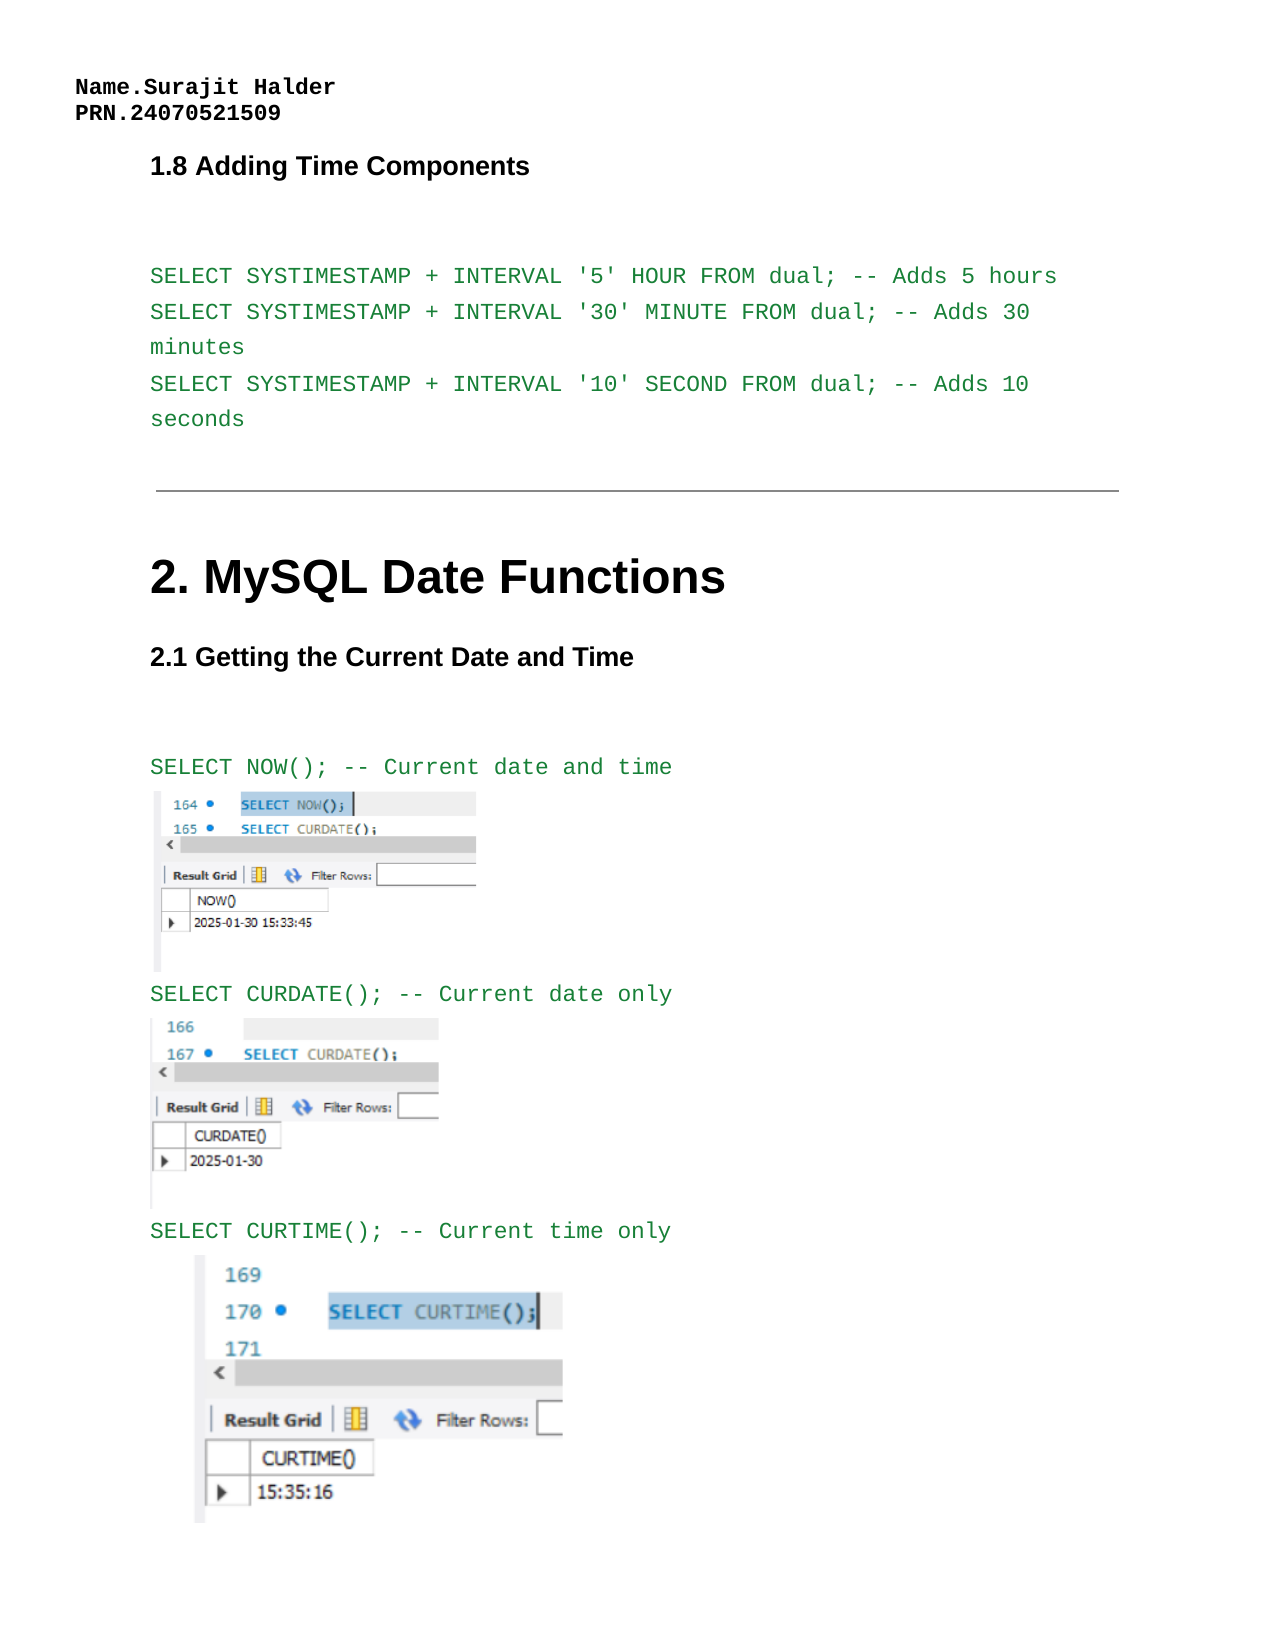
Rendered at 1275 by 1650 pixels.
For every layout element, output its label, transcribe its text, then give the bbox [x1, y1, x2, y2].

text minutes [150, 336, 1200, 362]
text SELECT SYSTIMESTAMP + INTERVAL '10' SECOND FROM dual; -- Adds 10 [150, 373, 1200, 398]
text SELECT SYSTIMESTAMP + INTERVAL '5' HOUR FROM dual; -- Adds 5 hours SELECT SYSTIMESTAMP + INTERVAL '30' MINUTE FROM dual; -- Adds 30 [150, 254, 1118, 327]
picture [150, 1018, 439, 1209]
text SELECT NOW(); -- Current date and time [150, 755, 672, 781]
picture [150, 791, 477, 972]
list MySQL Date Functions [150, 548, 1200, 603]
subtitle Adding Time Components [150, 150, 1200, 181]
text seconds [150, 407, 1200, 433]
text SELECT CURDATE(); -- Current date only [150, 982, 672, 1008]
text SELECT CURTIME(); -- Current time only [150, 1219, 672, 1245]
picture [150, 1255, 563, 1523]
subtitle Getting the Current Date and Time [150, 641, 1200, 672]
